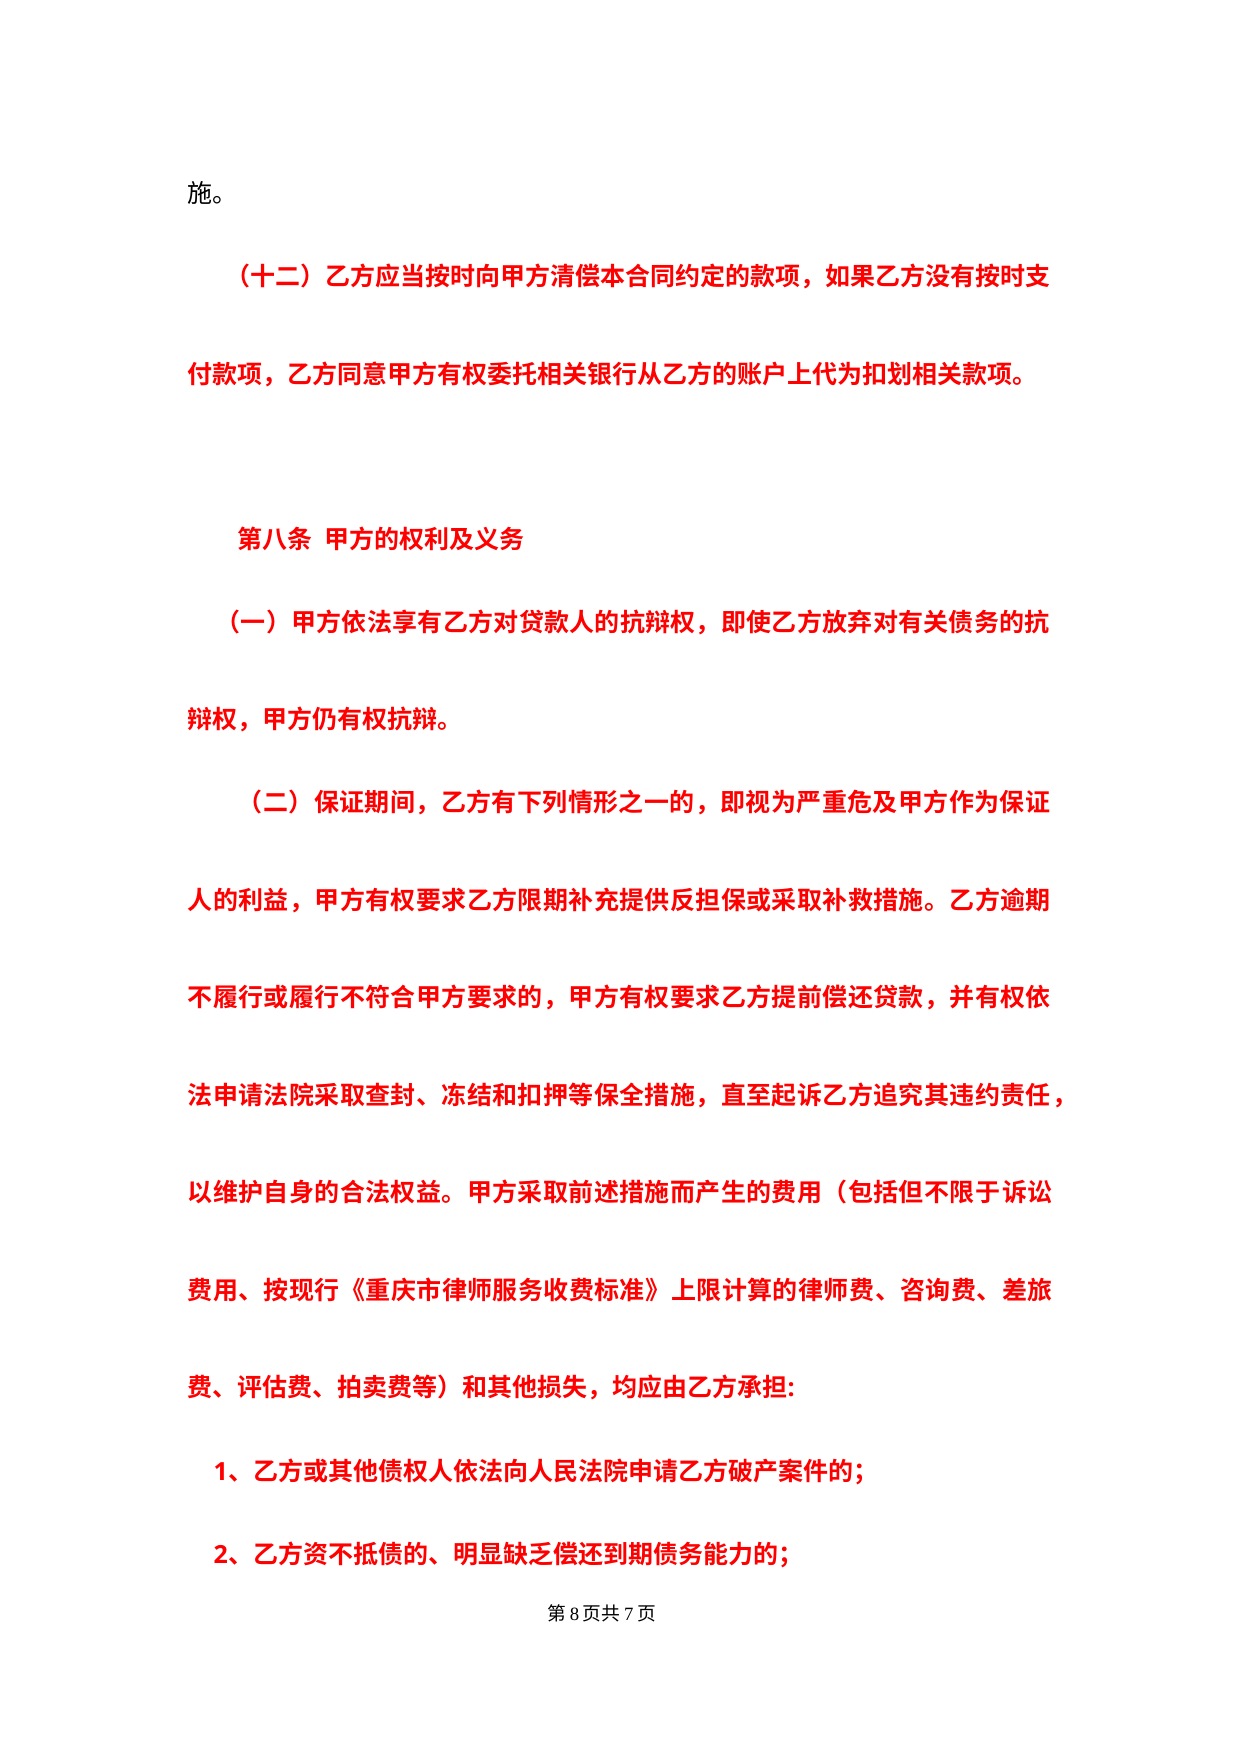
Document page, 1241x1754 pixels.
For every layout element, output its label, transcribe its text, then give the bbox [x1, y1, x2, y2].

text （一）甲方依法享有乙方对贷款人的抗辩权，即使乙方放弃对有关债务的抗辩权，甲方仍有权抗辩。 [187, 588, 1053, 750]
text 第八条 甲方的权利及义务 [187, 505, 1053, 570]
text 2、乙方资不抵债的、明显缺乏偿还到期债务能力的； [187, 1520, 1053, 1585]
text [187, 159, 1053, 224]
text （十二）乙方应当按时向甲方清偿本合同约定的款项，如果乙方没有按时支付款项，乙方同意甲方有权委托相关银行从乙方的账户上代为扣划相关款项。 [187, 242, 1053, 405]
text 1、乙方或其他债权人依法向人民法院申请乙方破产案件的； [187, 1437, 1053, 1502]
text （二）保证期间，乙方有下列情形之一的，即视为严重危及甲方作为保证人的利益，甲方有权要求乙方限期补充提供反担保或采取补救措施。乙方逾期不履行或履行不符合甲方要求的，甲方有权要求乙方提前偿还贷款，并有权依法申请法院采取查封、冻结和扣押等保全措施，直至起诉乙方追究其违约责任，以维护自身的合法权益。甲方采取前述措施而产生的费用（包括但不限于诉讼费用、按现行《重庆市律师服务收费标准》上限计算的律师费、咨询费、差旅费、评估费、拍卖费等）和其他损失，均应由乙方承担: [187, 768, 1053, 1418]
